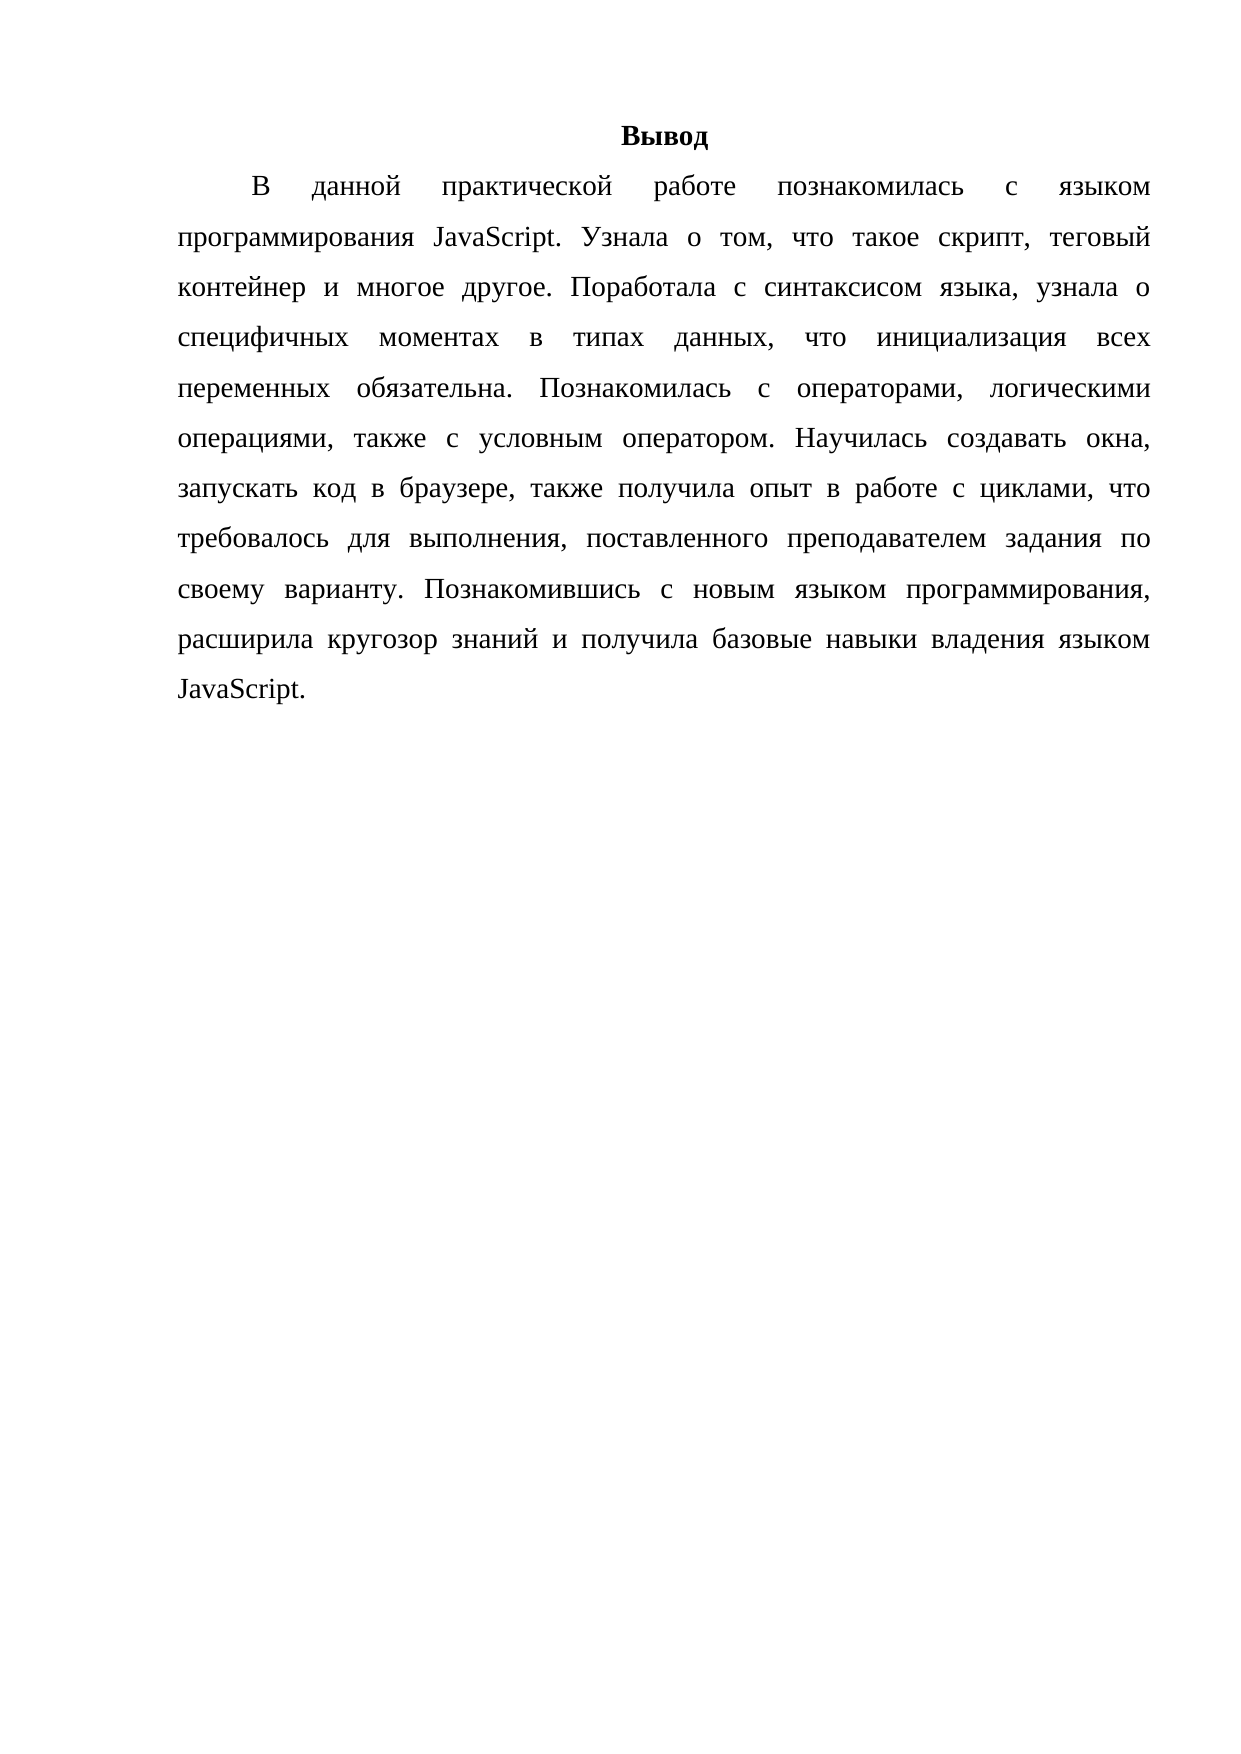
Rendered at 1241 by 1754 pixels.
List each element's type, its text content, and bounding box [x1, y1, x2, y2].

text Вывод [177, 118, 1152, 152]
text В данной практической работе познакомилась с языком программирования JavaScript. Узнала о том, что такое скрипт, теговый контейнер и многое другое. Поработала с синтаксисом языка, узнала о специфичных моментах в типах данных, что инициализация всех переменных обязательна. Познакомилась с операторами, логическими операциями, также с условным оператором. Научилась создавать окна, запускать код в браузере, также получила опыт в работе с циклами, что требовалось для выполнения, поставленного преподавателем задания по своему варианту. Познакомившись с новым языком программирования, расширила кругозор знаний и получила базовые навыки владения языком JavaScript. [177, 168, 1152, 705]
